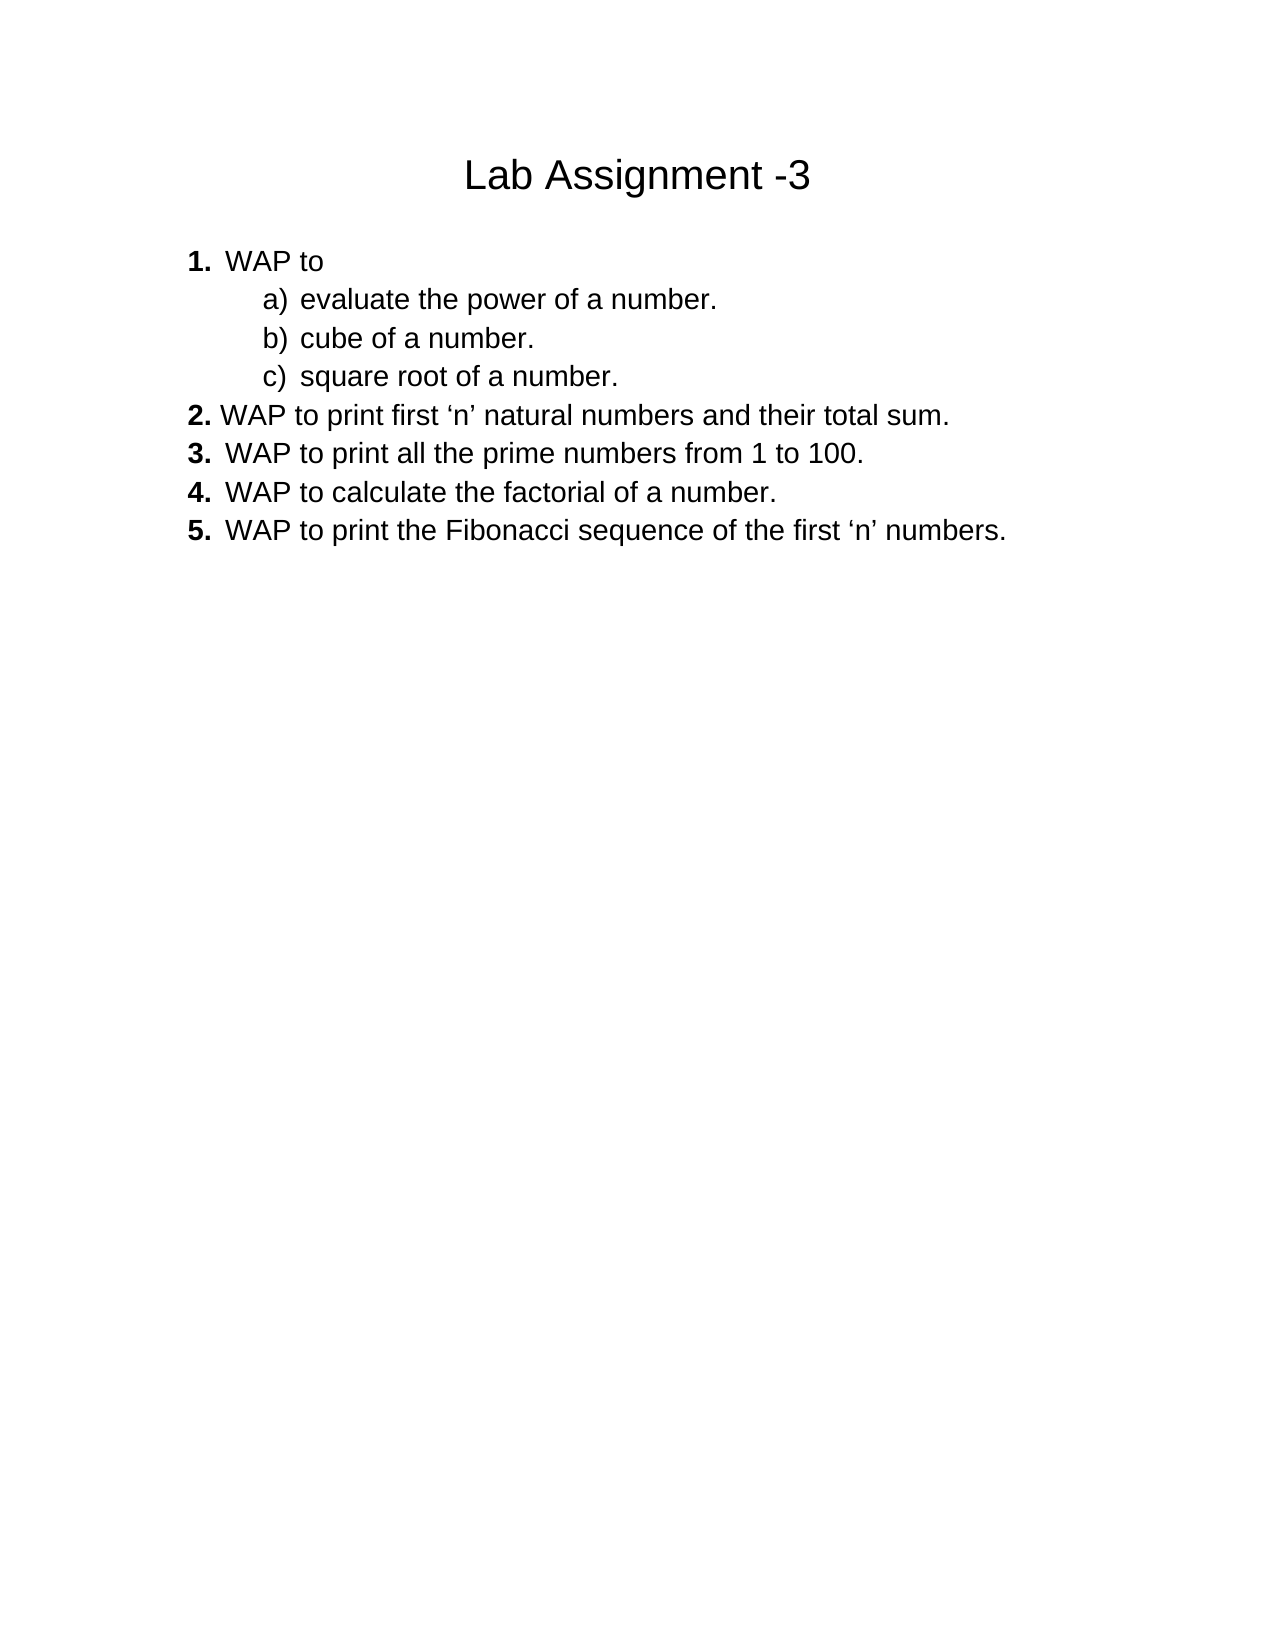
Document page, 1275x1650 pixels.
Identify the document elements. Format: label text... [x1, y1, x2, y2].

list evaluate the power of a number. [262, 282, 1125, 316]
list WAP to calculate the factorial of a number. [187, 475, 1125, 508]
text Lab Assignment -3 [150, 150, 1125, 198]
text 2. WAP to print first ‘n’ natural numbers and their total sum. [187, 398, 1125, 431]
list square root of a number. [262, 359, 1125, 393]
list WAP to [187, 244, 1125, 277]
list cube of a number. [262, 321, 1125, 354]
list WAP to print the Fibonacci sequence of the first ‘n’ numbers. [187, 513, 1125, 547]
list WAP to print all the prime numbers from 1 to 100. [187, 436, 1125, 470]
